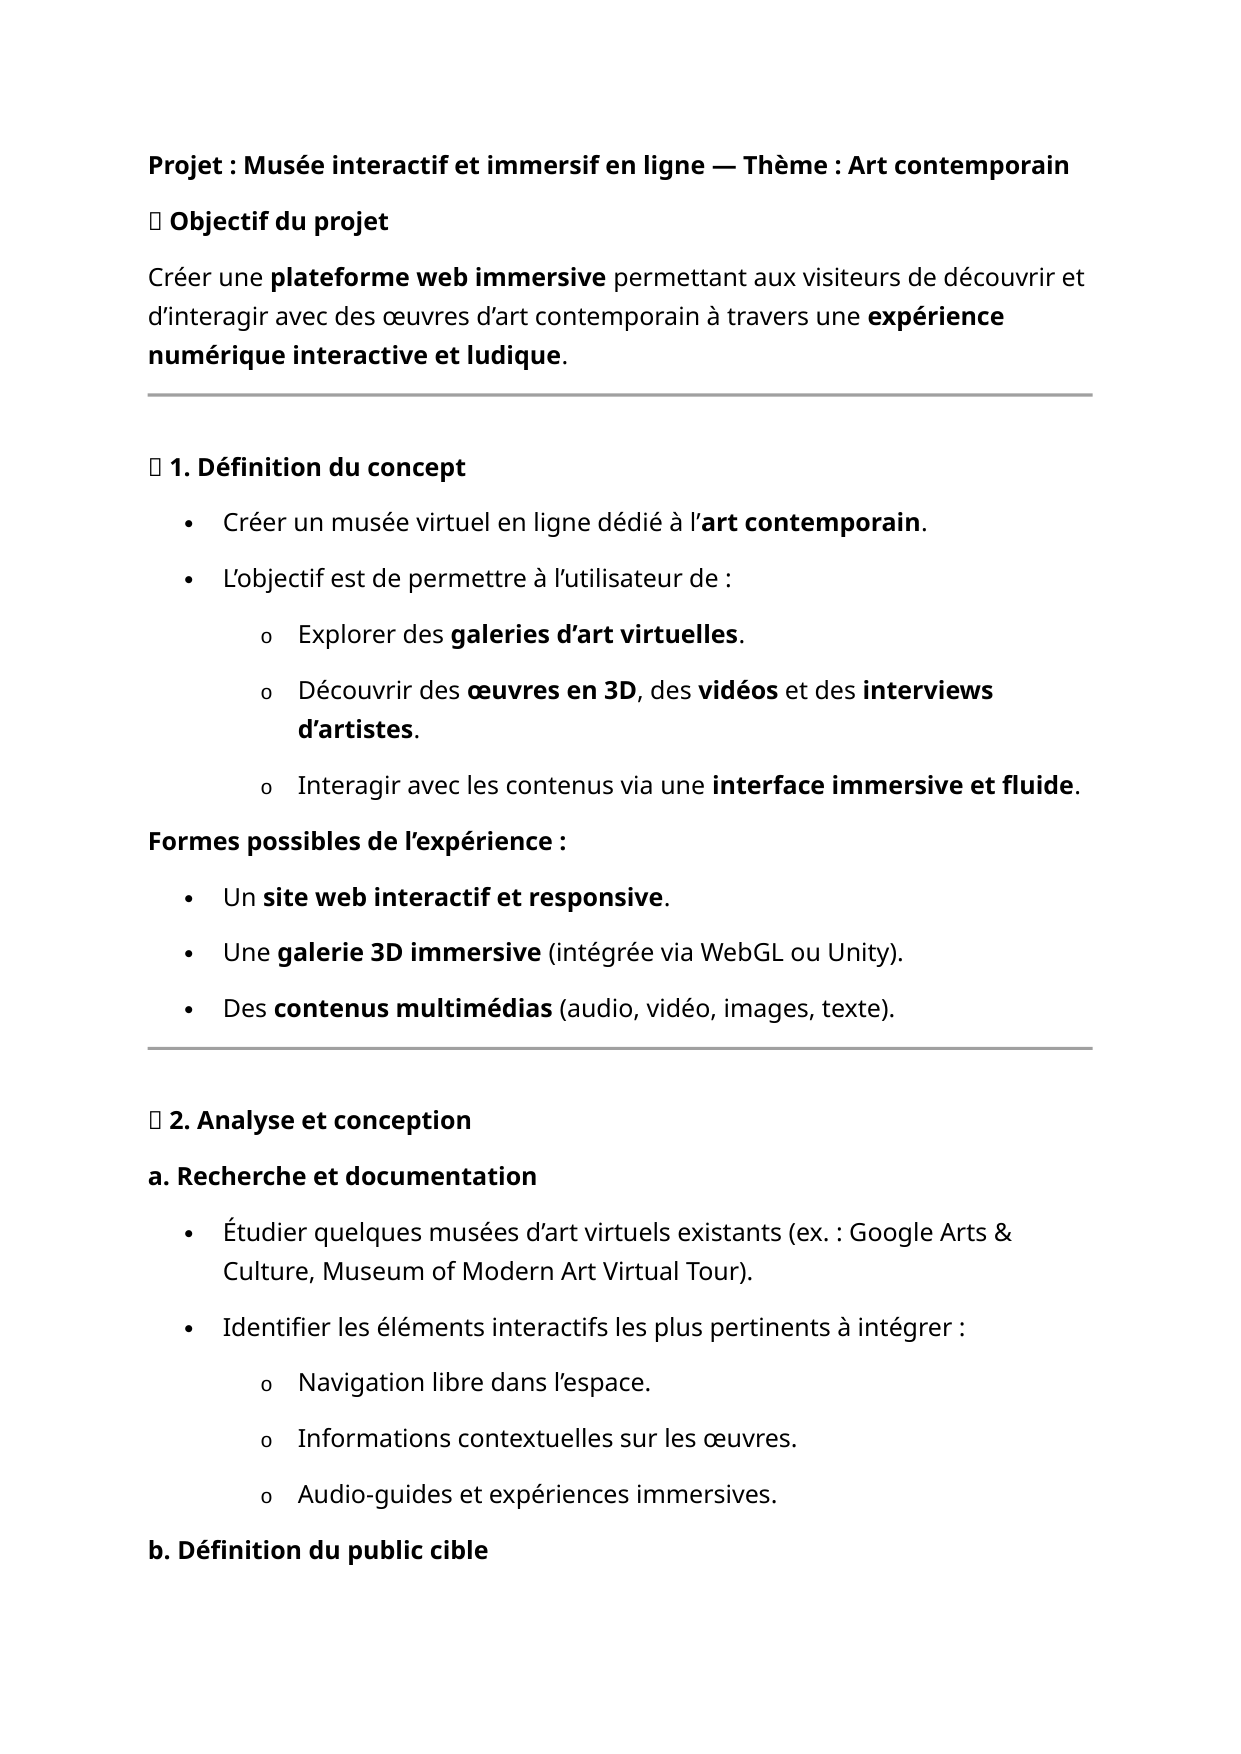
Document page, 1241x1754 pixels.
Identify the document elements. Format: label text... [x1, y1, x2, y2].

text a. Recherche et documentation [148, 1158, 1093, 1192]
list Interagir avec les contenus via une interface immersive et fluide. [260, 768, 1093, 802]
text 🧠 2. Analyse et conception [148, 1103, 1093, 1137]
text Créer une plateforme web immersive permettant aux visiteurs de découvrir et d’interagir avec des œuvres d’art contemporain à travers une expérience numérique interactive et ludique. [148, 259, 1093, 372]
list Informations contextuelles sur les œuvres. [260, 1421, 1093, 1455]
list Une galerie 3D immersive (intégrée via WebGL ou Unity). [185, 935, 1093, 969]
list Étudier quelques musées d’art virtuels existants (ex. : Google Arts & Culture, Museum of Modern Art Virtual Tour). [185, 1214, 1093, 1287]
list Audio-guides et expériences immersives. [260, 1477, 1093, 1511]
text Formes possibles de l’expérience : [148, 823, 1093, 857]
list Des contenus multimédias (audio, vidéo, images, texte). [185, 991, 1093, 1025]
text b. Définition du public cible [148, 1533, 1093, 1567]
text 🧩 1. Définition du concept [148, 449, 1093, 483]
list L’objectif est de permettre à l’utilisateur de : [185, 561, 1093, 595]
list Navigation libre dans l’espace. [260, 1365, 1093, 1399]
text 🎯 Objectif du projet [148, 203, 1093, 237]
list Identifier les éléments interactifs les plus pertinents à intégrer : [185, 1309, 1093, 1343]
list Créer un musée virtuel en ligne dédié à l’art contemporain. [185, 505, 1093, 539]
list Découvrir des œuvres en 3D, des vidéos et des interviews d’artistes. [260, 673, 1093, 746]
text Projet : Musée interactif et immersif en ligne — Thème : Art contemporain [148, 148, 1093, 182]
list Un site web interactif et responsive. [185, 879, 1093, 913]
list Explorer des galeries d’art virtuelles. [260, 617, 1093, 651]
